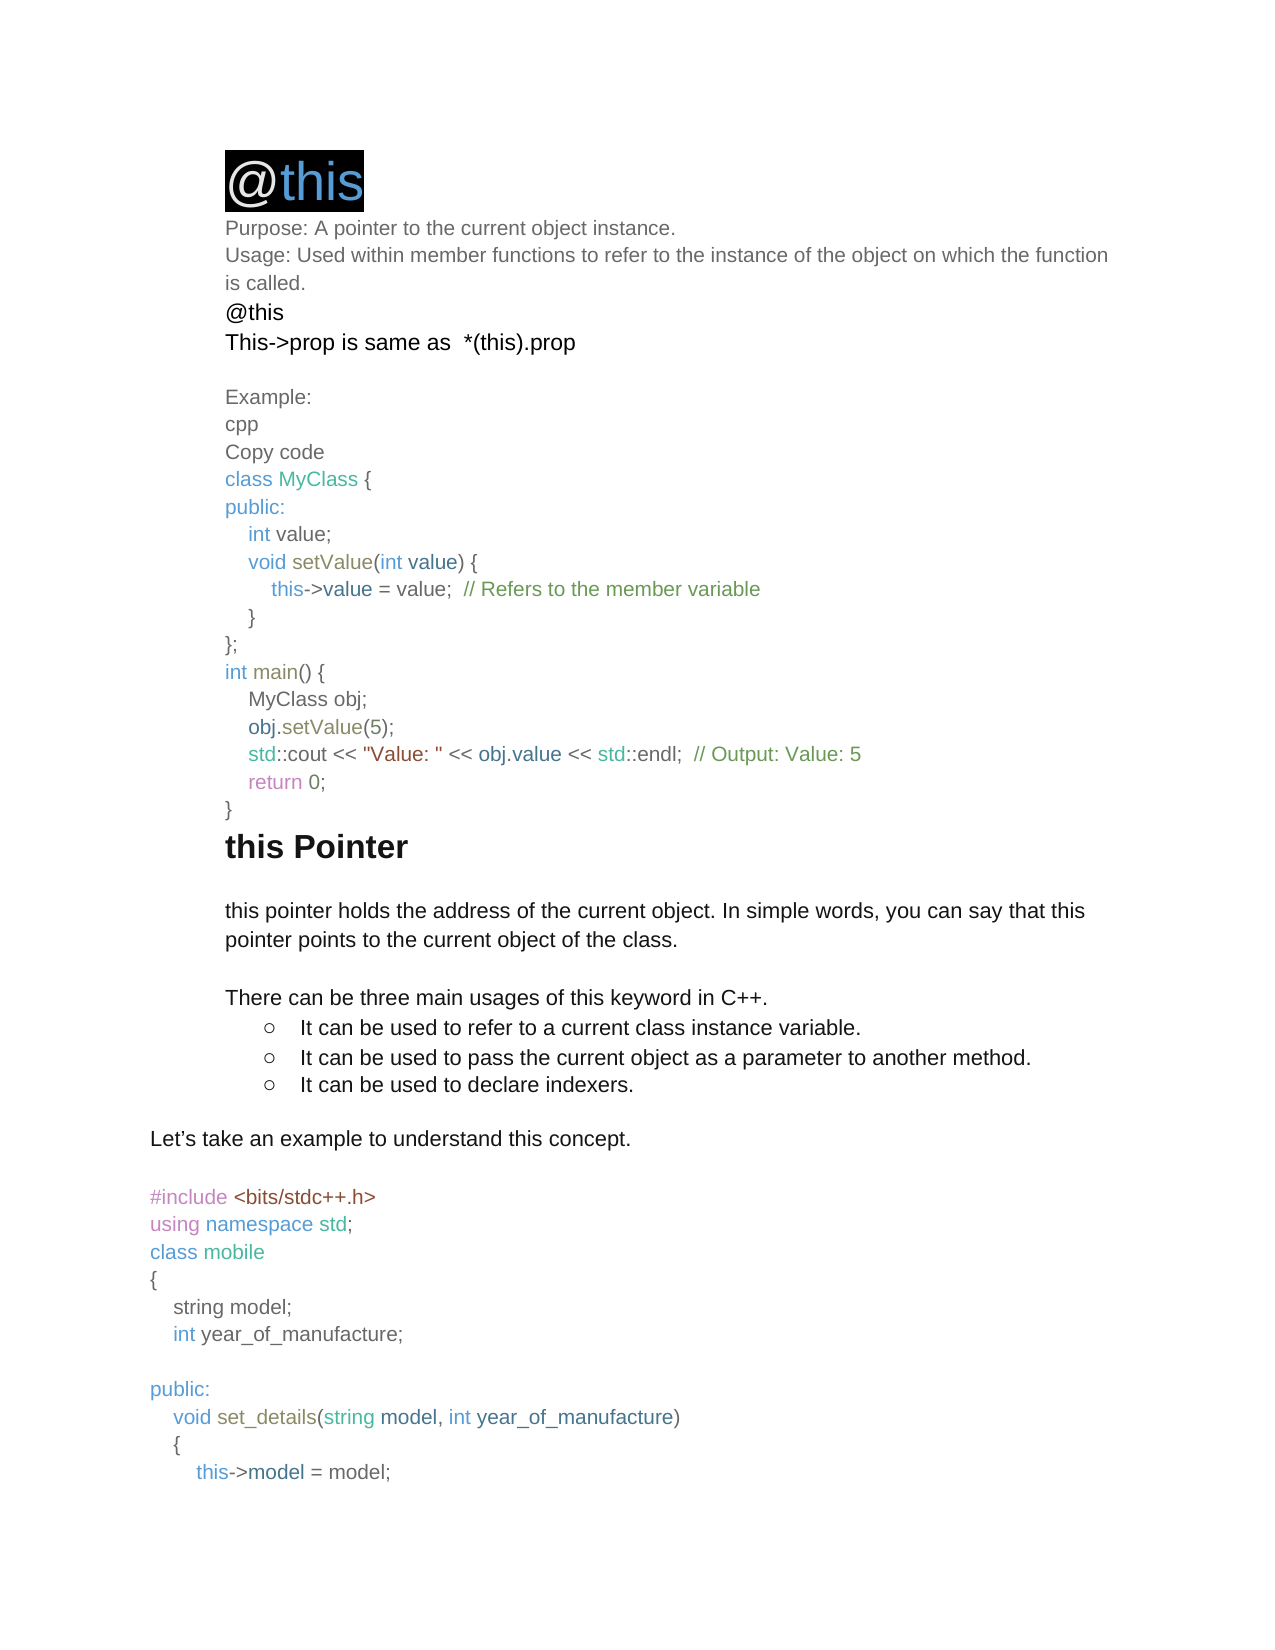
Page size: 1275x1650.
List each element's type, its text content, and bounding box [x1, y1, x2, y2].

list It can be used to declare indexers. [262, 1071, 1125, 1097]
list It can be used to pass the current object as a parameter to another method. [262, 1044, 1125, 1071]
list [187, 150, 1125, 1010]
list It can be used to refer to a current class instance variable. [262, 1014, 1125, 1040]
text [150, 1097, 1125, 1484]
